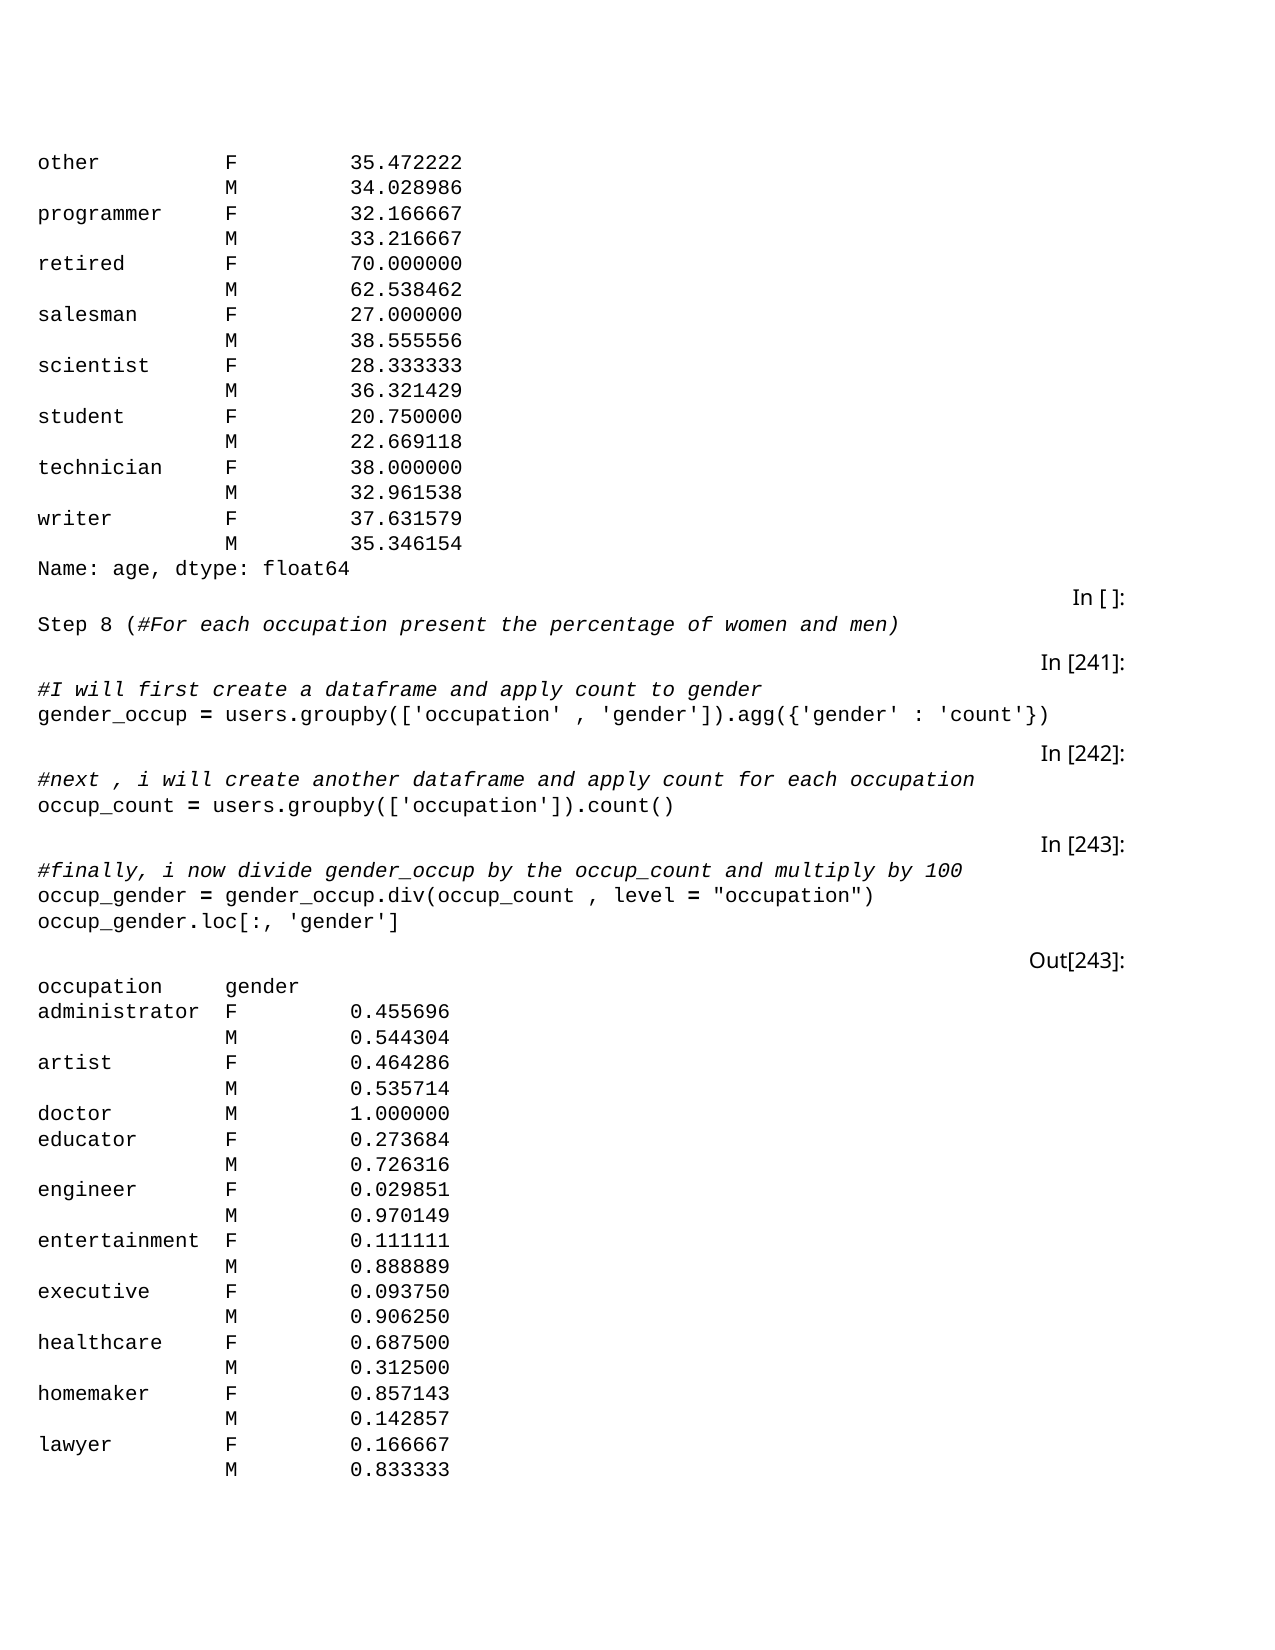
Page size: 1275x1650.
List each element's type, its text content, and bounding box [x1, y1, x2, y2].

text gender_occup = users.groupby(['occupation' , 'gender']).agg({'gender' : 'count'}) [37, 702, 1125, 728]
text In [242]: [37, 738, 1125, 768]
text technician F 38.000000 [37, 455, 1125, 480]
text M 36.321429 [37, 379, 1125, 404]
text occup_count = users.groupby(['occupation']).count() [37, 793, 1125, 818]
text In [ ]: [37, 582, 1125, 612]
text homemaker F 0.857143 [37, 1381, 1125, 1406]
text doctor M 1.000000 [37, 1101, 1125, 1127]
text M 38.555556 [37, 328, 1125, 353]
text entertainment F 0.111111 [37, 1228, 1125, 1254]
text M 0.906250 [37, 1305, 1125, 1330]
text Name: age, dtype: float64 [37, 557, 1125, 582]
text Out[243]: [37, 944, 1125, 974]
text retired F 70.000000 [37, 252, 1125, 277]
text lawyer F 0.166667 [37, 1432, 1125, 1457]
text M 62.538462 [37, 277, 1125, 302]
text occup_gender = gender_occup.div(occup_count , level = "occupation") [37, 884, 1125, 909]
text student F 20.750000 [37, 404, 1125, 429]
text #next , i will create another dataframe and apply count for each occupation [37, 768, 1125, 793]
text M 0.312500 [37, 1356, 1125, 1381]
text programmer F 32.166667 [37, 201, 1125, 226]
text #finally, i now divide gender_occup by the occup_count and multiply by 100 [37, 858, 1125, 884]
text M 33.216667 [37, 226, 1125, 252]
text executive F 0.093750 [37, 1279, 1125, 1305]
text In [243]: [37, 828, 1125, 858]
text Step 8 (#For each occupation present the percentage of women and men) [37, 612, 1125, 637]
text M 0.544304 [37, 1025, 1125, 1051]
text salesman F 27.000000 [37, 302, 1125, 328]
text writer F 37.631579 [37, 506, 1125, 531]
text M 35.346154 [37, 531, 1125, 557]
text M 0.888889 [37, 1254, 1125, 1279]
text M 0.833333 [37, 1457, 1125, 1483]
text In [241]: [37, 647, 1125, 677]
text other F 35.472222 [37, 150, 1125, 175]
text scientist F 28.333333 [37, 353, 1125, 379]
text M 34.028986 [37, 175, 1125, 201]
text M 22.669118 [37, 429, 1125, 455]
text M 0.535714 [37, 1076, 1125, 1101]
text occup_gender.loc[:, 'gender'] [37, 909, 1125, 934]
text M 0.726316 [37, 1152, 1125, 1178]
text occupation gender [37, 974, 1125, 1000]
text M 32.961538 [37, 480, 1125, 506]
text administrator F 0.455696 [37, 1000, 1125, 1025]
text educator F 0.273684 [37, 1127, 1125, 1152]
text healthcare F 0.687500 [37, 1330, 1125, 1356]
text #I will first create a dataframe and apply count to gender [37, 677, 1125, 702]
text engineer F 0.029851 [37, 1178, 1125, 1203]
text M 0.142857 [37, 1406, 1125, 1432]
text artist F 0.464286 [37, 1051, 1125, 1076]
text M 0.970149 [37, 1203, 1125, 1228]
